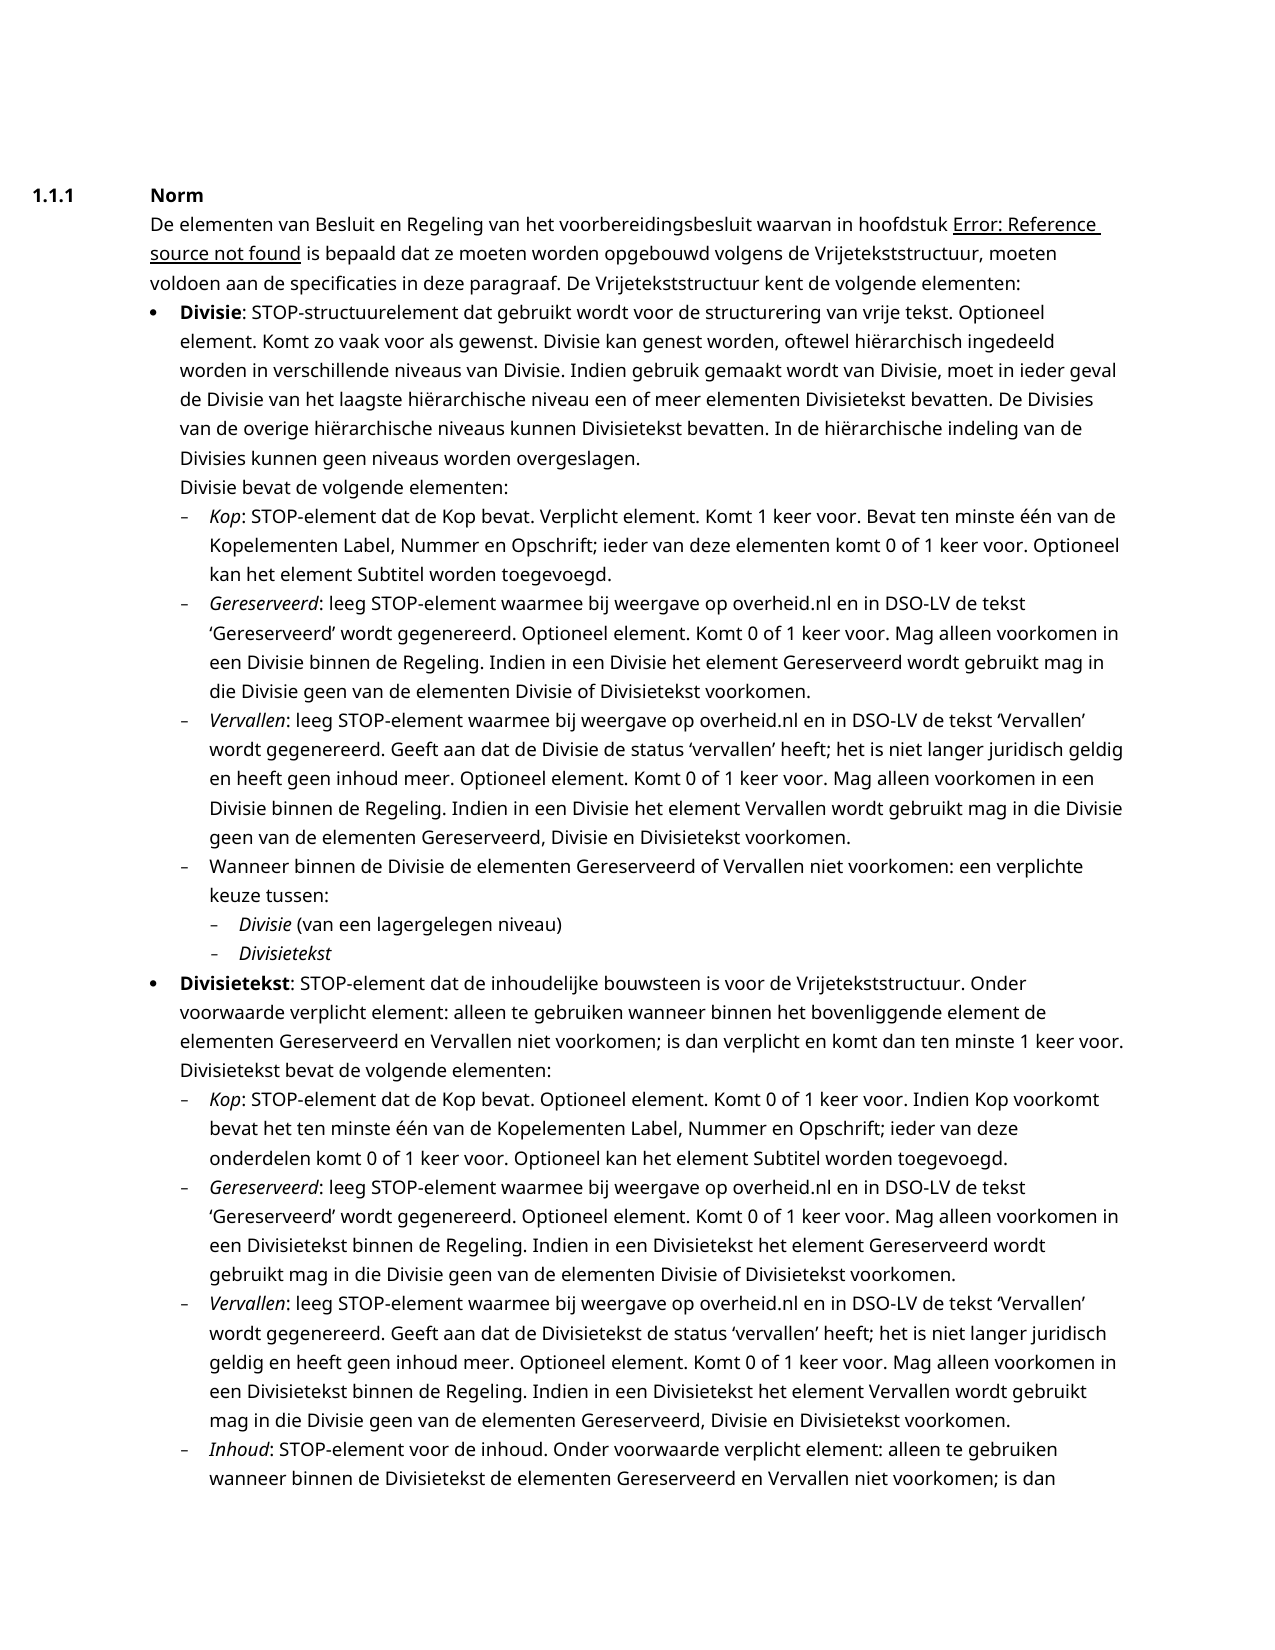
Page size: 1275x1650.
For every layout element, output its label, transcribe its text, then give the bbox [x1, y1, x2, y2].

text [179, 1433, 1125, 1492]
subtitle Norm [32, 179, 1125, 208]
text Divisietekst [209, 937, 1125, 967]
text Kop: STOP-element dat de Kop bevat. Optioneel element. Komt 0 of 1 keer voor. Indien Kop voorkomt bevat het ten minste één van de Kopelementen Label, Nummer en Opschrift; ieder van deze onderdelen komt 0 of 1 keer voor. Optioneel kan het element Subtitel worden toegevoegd. [179, 1083, 1125, 1171]
text Divisie (van een lagergelegen niveau) [209, 908, 1125, 937]
text Divisie: STOP-structuurelement dat gebruikt wordt voor de structurering van vrije tekst. Optioneel element. Komt zo vaak voor als gewenst. Divisie kan genest worden, oftewel hiërarchisch ingedeeld worden in verschillende niveaus van Divisie. Indien gebruik gemaakt wordt van Divisie, moet in ieder geval de Divisie van het laagste hiërarchische niveau een of meer elementen Divisietekst bevatten. De Divisies van de overige hiërarchische niveaus kunnen Divisietekst bevatten. In de hiërarchische indeling van de Divisies kunnen geen niveaus worden overgeslagen. Divisie bevat de volgende elementen: [150, 296, 1125, 500]
text Gereserveerd: leeg STOP-element waarmee bij weergave op overheid.nl en in DSO-LV de tekst ‘Gereserveerd’ wordt gegenereerd. Optioneel element. Komt 0 of 1 keer voor. Mag alleen voorkomen in een Divisietekst binnen de Regeling. Indien in een Divisietekst het element Gereserveerd wordt gebruikt mag in die Divisie geen van de elementen Divisie of Divisietekst voorkomen. [179, 1171, 1125, 1287]
text Gereserveerd: leeg STOP-element waarmee bij weergave op overheid.nl en in DSO-LV de tekst ‘Gereserveerd’ wordt gegenereerd. Optioneel element. Komt 0 of 1 keer voor. Mag alleen voorkomen in een Divisie binnen de Regeling. Indien in een Divisie het element Gereserveerd wordt gebruikt mag in die Divisie geen van de elementen Divisie of Divisietekst voorkomen. [179, 587, 1125, 704]
text Vervallen: leeg STOP-element waarmee bij weergave op overheid.nl en in DSO-LV de tekst ‘Vervallen’ wordt gegenereerd. Geeft aan dat de Divisietekst de status ‘vervallen’ heeft; het is niet langer juridisch geldig en heeft geen inhoud meer. Optioneel element. Komt 0 of 1 keer voor. Mag alleen voorkomen in een Divisietekst binnen de Regeling. Indien in een Divisietekst het element Vervallen wordt gebruikt mag in die Divisie geen van de elementen Gereserveerd, Divisie en Divisietekst voorkomen. [179, 1287, 1125, 1433]
text Wanneer binnen de Divisie de elementen Gereserveerd of Vervallen niet voorkomen: een verplichte keuze tussen: [179, 850, 1125, 908]
text Kop: STOP-element dat de Kop bevat. Verplicht element. Komt 1 keer voor. Bevat ten minste één van de Kopelementen Label, Nummer en Opschrift; ieder van deze elementen komt 0 of 1 keer voor. Optioneel kan het element Subtitel worden toegevoegd. [179, 500, 1125, 587]
text Divisietekst: STOP-element dat de inhoudelijke bouwsteen is voor de Vrijetekststructuur. Onder voorwaarde verplicht element: alleen te gebruiken wanneer binnen het bovenliggende element de elementen Gereserveerd en Vervallen niet voorkomen; is dan verplicht en komt dan ten minste 1 keer voor. Divisietekst bevat de volgende elementen: [150, 967, 1125, 1083]
text Vervallen: leeg STOP-element waarmee bij weergave op overheid.nl en in DSO-LV de tekst ‘Vervallen’ wordt gegenereerd. Geeft aan dat de Divisie de status ‘vervallen’ heeft; het is niet langer juridisch geldig en heeft geen inhoud meer. Optioneel element. Komt 0 of 1 keer voor. Mag alleen voorkomen in een Divisie binnen de Regeling. Indien in een Divisie het element Vervallen wordt gebruikt mag in die Divisie geen van de elementen Gereserveerd, Divisie en Divisietekst voorkomen. [179, 704, 1125, 850]
